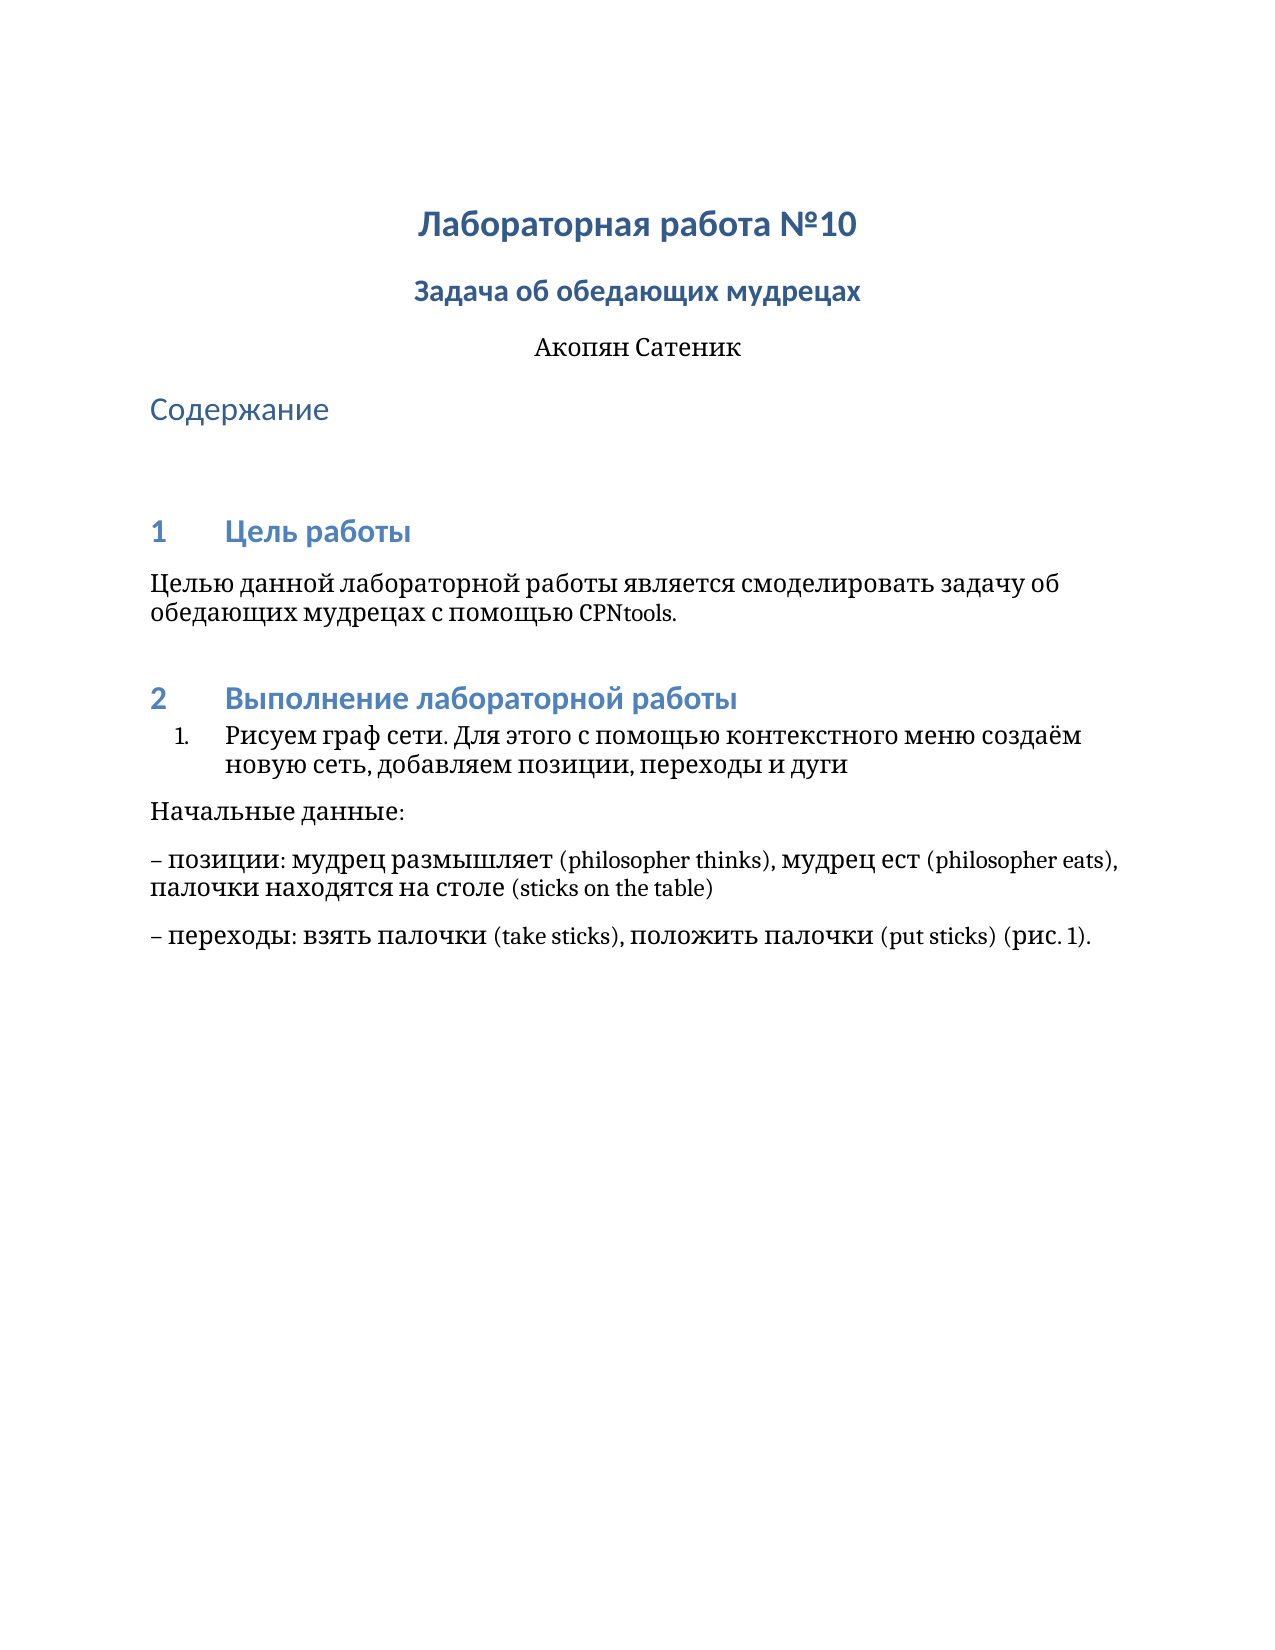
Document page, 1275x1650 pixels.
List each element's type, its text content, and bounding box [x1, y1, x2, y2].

list Рисуем граф сети. Для этого с помощью контекстного меню создаём новую сеть, добавляем позиции, переходы и дуги [175, 722, 1125, 779]
text – переходы: взять палочки (take sticks), положить палочки (put sticks) (рис. 1). [150, 922, 1125, 951]
subtitle 2 Выполнение лабораторной работы [150, 677, 1125, 718]
text Акопян Сатеник [150, 334, 1125, 363]
title Лабораторная работа №10 [150, 200, 1125, 246]
subtitle 1 Цель работы [150, 510, 1125, 551]
text Целью данной лабораторной работы является смоделировать задачу об обедающих мудрецах с помощью CPNtools. [150, 570, 1125, 627]
subtitle Задача об обедающих мудрецах [150, 271, 1125, 309]
text Начальные данные: [150, 798, 1125, 827]
text – позиции: мудрец размышляет (philosopher thinks), мудрец ест (philosopher eats), палочки находятся на столе (sticks on the table) [150, 846, 1125, 903]
